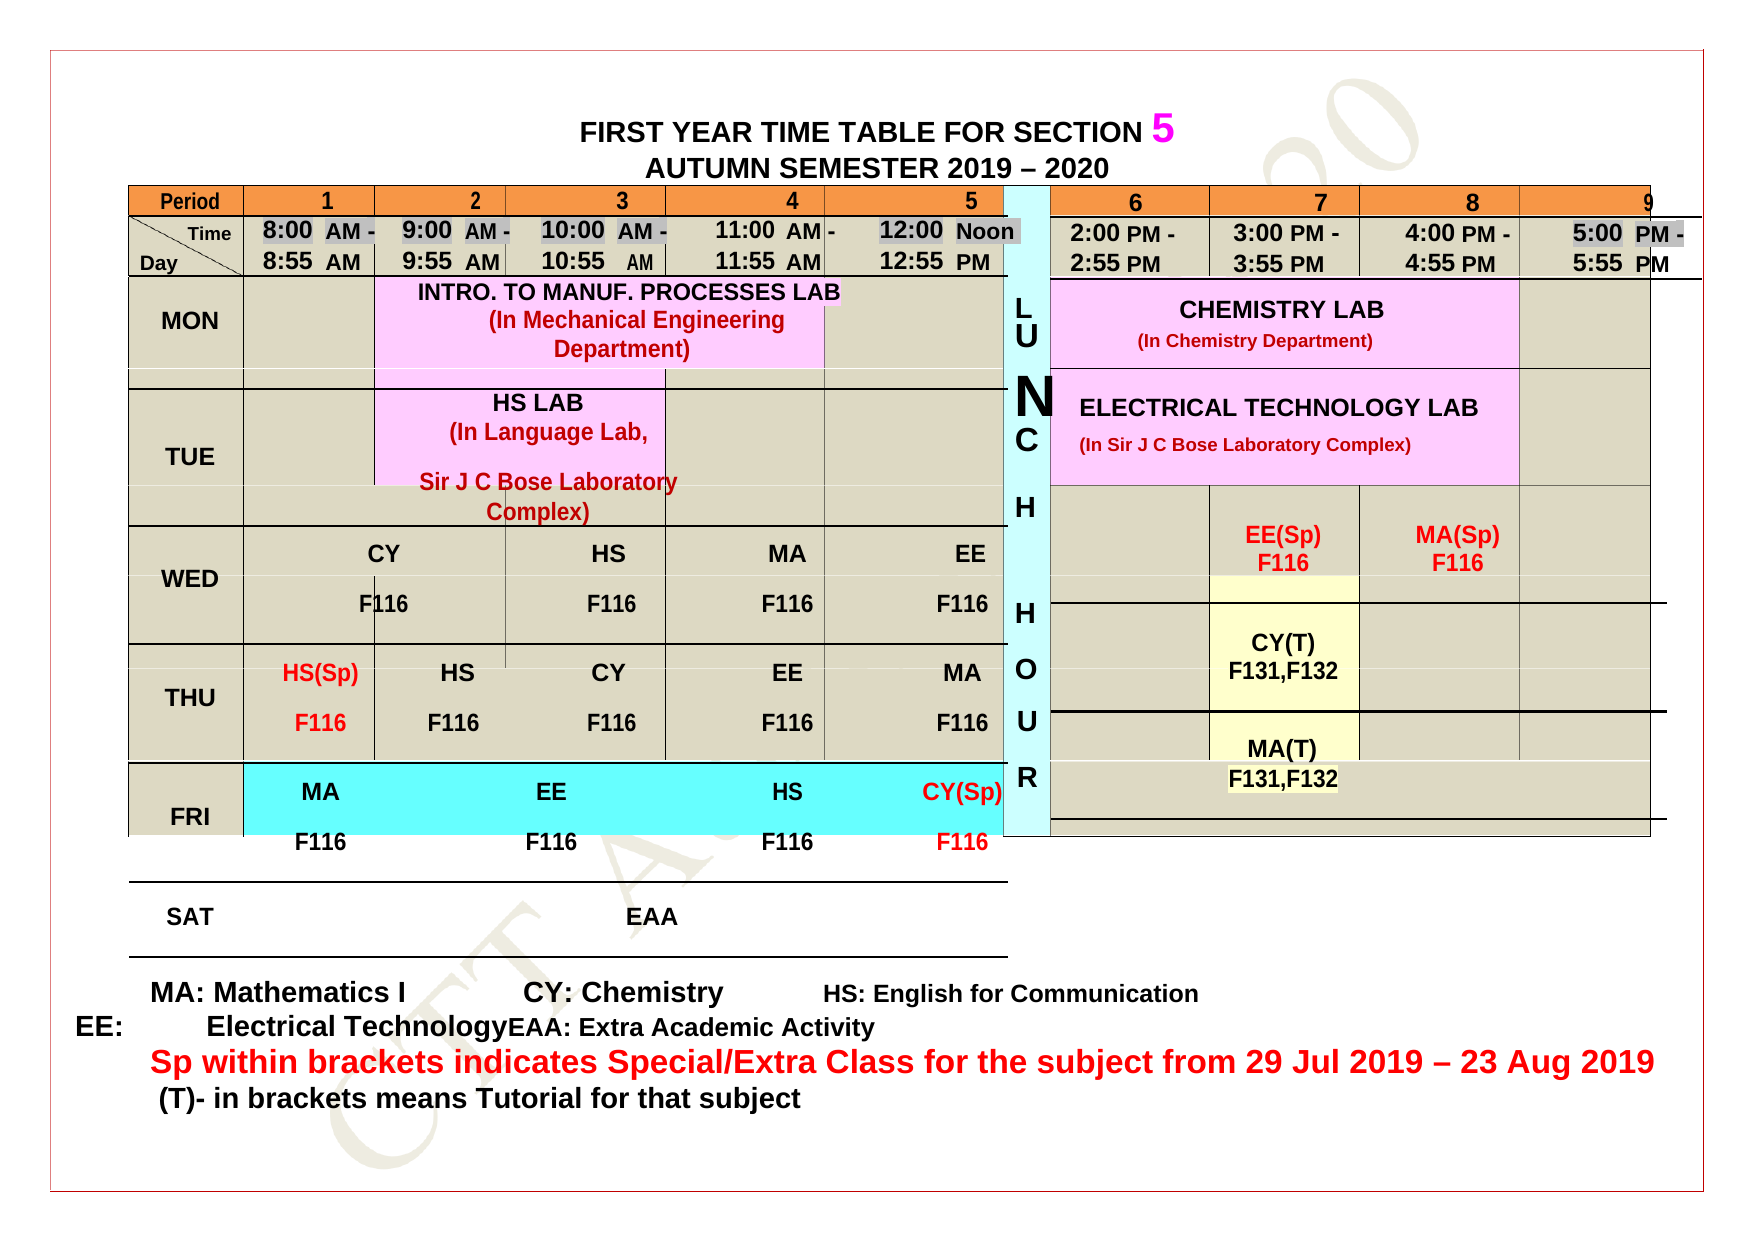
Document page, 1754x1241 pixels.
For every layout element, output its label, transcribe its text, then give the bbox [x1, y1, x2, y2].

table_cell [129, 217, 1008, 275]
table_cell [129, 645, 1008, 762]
table_header 4 [775, 185, 868, 215]
table_header 2 [452, 185, 516, 215]
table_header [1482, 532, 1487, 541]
text Sp within brackets indicates Special/Extra Class for the subject from 29 Jul 2019 – 23 Aug 2019 [150, 1042, 1667, 1081]
table_header [516, 185, 605, 215]
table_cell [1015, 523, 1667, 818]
text AUTUMN SEMESTER 2019 – 2020 [75, 151, 1679, 185]
text MA: Mathematics I CY: Chemistry HS: English for Communication [150, 975, 1667, 1008]
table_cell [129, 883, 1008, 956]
text (T)- in brackets means Tutorial for that subject [158, 1081, 1667, 1114]
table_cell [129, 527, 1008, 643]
text FIRST YEAR TIME TABLE FOR SECTION 5 [75, 103, 1679, 151]
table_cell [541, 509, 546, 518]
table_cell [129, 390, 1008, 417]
list Electrical TechnologyEAA: Extra Academic Activity [75, 1008, 1667, 1042]
picture [47, 47, 1706, 1193]
table_header 1 [313, 185, 390, 215]
list (In Sir J C Bose Laboratory Complex) [1014, 428, 1667, 457]
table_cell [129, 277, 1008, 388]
table_header Period [129, 185, 251, 215]
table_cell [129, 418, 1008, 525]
list (In Chemistry Department) [1014, 324, 1667, 353]
list CHEMISTRY LAB [1014, 291, 1667, 324]
list ELECTRICAL TECHNOLOGY LAB [1014, 361, 1667, 428]
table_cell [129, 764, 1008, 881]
table_header [390, 185, 452, 215]
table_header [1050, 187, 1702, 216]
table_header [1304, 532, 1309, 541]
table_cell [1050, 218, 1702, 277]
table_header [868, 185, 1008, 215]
table_header [251, 185, 313, 215]
table_header 3 [605, 185, 707, 215]
table_header [707, 185, 775, 215]
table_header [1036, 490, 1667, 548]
